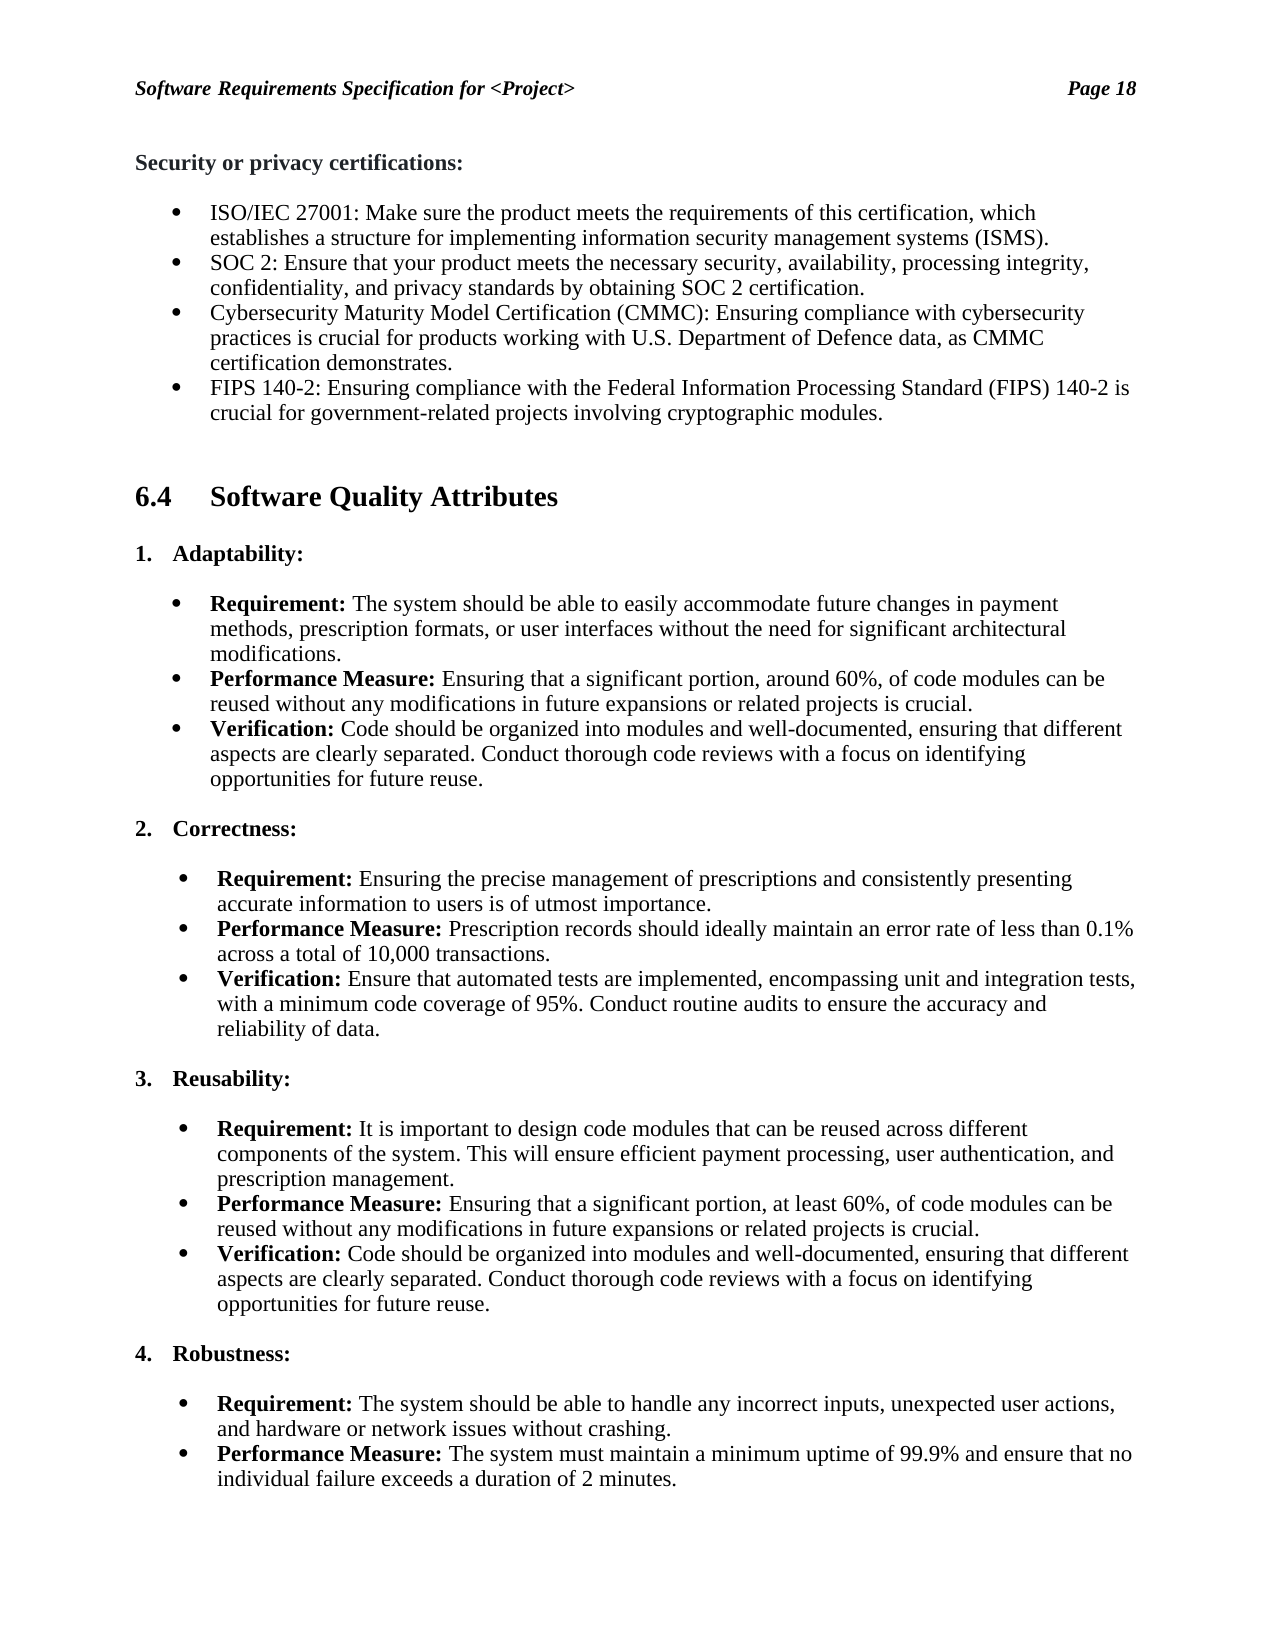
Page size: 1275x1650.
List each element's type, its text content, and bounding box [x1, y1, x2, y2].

list Robustness: [135, 1342, 1140, 1367]
list Verification: Ensure that automated tests are implemented, encompassing unit and integration tests, with a minimum code coverage of 95%. Conduct routine audits to ensure the accuracy and reliability of data. [179, 967, 1140, 1042]
list FIPS 140-2: Ensuring compliance with the Federal Information Processing Standard (FIPS) 140-2 is crucial for government-related projects involving cryptographic modules. [172, 375, 1140, 425]
list Correctness: [135, 817, 1140, 842]
list Reusability: [135, 1067, 1140, 1092]
list Performance Measure: Ensuring that a significant portion, around 60%, of code modules can be reused without any modifications in future expansions or related projects is crucial. [172, 667, 1140, 717]
text Security or privacy certifications: [135, 150, 1140, 175]
subtitle Software Quality Attributes [135, 479, 1140, 513]
list Performance Measure: Prescription records should ideally maintain an error rate of less than 0.1% across a total of 10,000 transactions. [179, 917, 1140, 967]
list Requirement: Ensuring the precise management of prescriptions and consistently presenting accurate information to users is of utmost importance. [179, 867, 1140, 917]
list SOC 2: Ensure that your product meets the necessary security, availability, processing integrity, confidentiality, and privacy standards by obtaining SOC 2 certification. [172, 250, 1140, 300]
list Cybersecurity Maturity Model Certification (CMMC): Ensuring compliance with cybersecurity practices is crucial for products working with U.S. Department of Defence data, as CMMC certification demonstrates. [172, 300, 1140, 375]
list Performance Measure: The system must maintain a minimum uptime of 99.9% and ensure that no individual failure exceeds a duration of 2 minutes. [179, 1442, 1140, 1492]
list Verification: Code should be organized into modules and well-documented, ensuring that different aspects are clearly separated. Conduct thorough code reviews with a focus on identifying opportunities for future reuse. [179, 1242, 1140, 1317]
list Requirement: The system should be able to easily accommodate future changes in payment methods, prescription formats, or user interfaces without the need for significant architectural modifications. [172, 592, 1140, 667]
list Performance Measure: Ensuring that a significant portion, at least 60%, of code modules can be reused without any modifications in future expansions or related projects is crucial. [179, 1192, 1140, 1242]
list ISO/IEC 27001: Make sure the product meets the requirements of this certification, which establishes a structure for implementing information security management systems (ISMS). [172, 200, 1140, 250]
list Requirement: The system should be able to handle any incorrect inputs, unexpected user actions, and hardware or network issues without crashing. [179, 1392, 1140, 1442]
list Adaptability: [135, 542, 1140, 567]
list Requirement: It is important to design code modules that can be reused across different components of the system. This will ensure efficient payment processing, user authentication, and prescription management. [179, 1117, 1140, 1192]
list Verification: Code should be organized into modules and well-documented, ensuring that different aspects are clearly separated. Conduct thorough code reviews with a focus on identifying opportunities for future reuse. [172, 717, 1140, 792]
